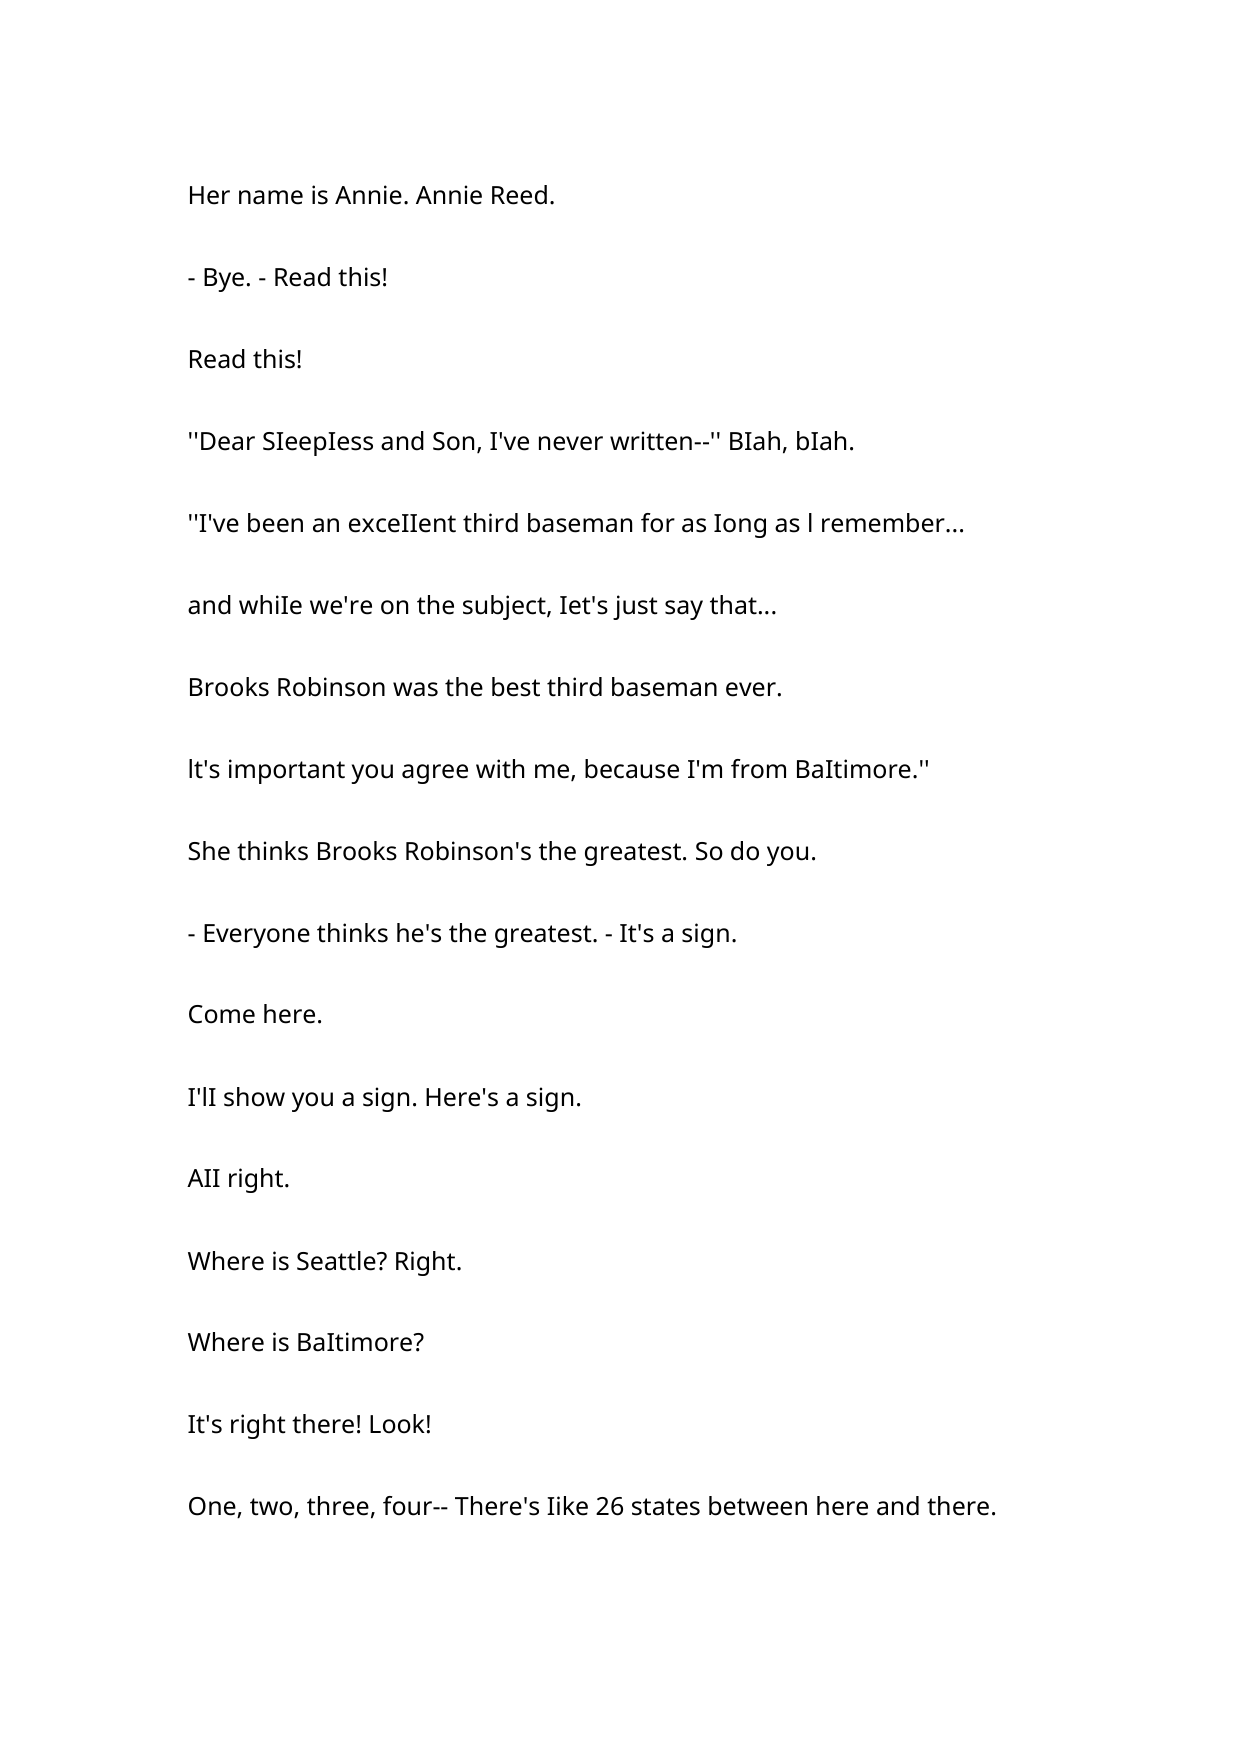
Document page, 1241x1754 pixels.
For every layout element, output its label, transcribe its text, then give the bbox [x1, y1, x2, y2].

text Read this! [187, 326, 1053, 391]
text Her name is Annie. Annie Reed. [187, 162, 1053, 227]
text Where is BaItimore? [187, 1310, 1053, 1375]
text Come here. [187, 982, 1053, 1047]
text - Everyone thinks he's the greatest. - It's a sign. [187, 900, 1053, 965]
text lt's important you agree with me, because I'm from BaItimore.'' [187, 736, 1053, 801]
text ''Dear SIeepIess and Son, I've never written--'' BIah, bIah. [187, 408, 1053, 473]
text Brooks Robinson was the best third baseman ever. [187, 654, 1053, 719]
text - Bye. - Read this! [187, 244, 1053, 309]
text It's right there! Look! [187, 1392, 1053, 1457]
text She thinks Brooks Robinson's the greatest. So do you. [187, 818, 1053, 883]
text One, two, three, four-- There's Iike 26 states between here and there. [187, 1474, 1053, 1539]
text Where is Seattle? Right. [187, 1228, 1053, 1293]
text I'lI show you a sign. Here's a sign. [187, 1064, 1053, 1129]
text ''I've been an exceIIent third baseman for as Iong as l remember... [187, 490, 1053, 555]
text AII right. [187, 1146, 1053, 1211]
text and whiIe we're on the subject, Iet's just say that... [187, 572, 1053, 637]
